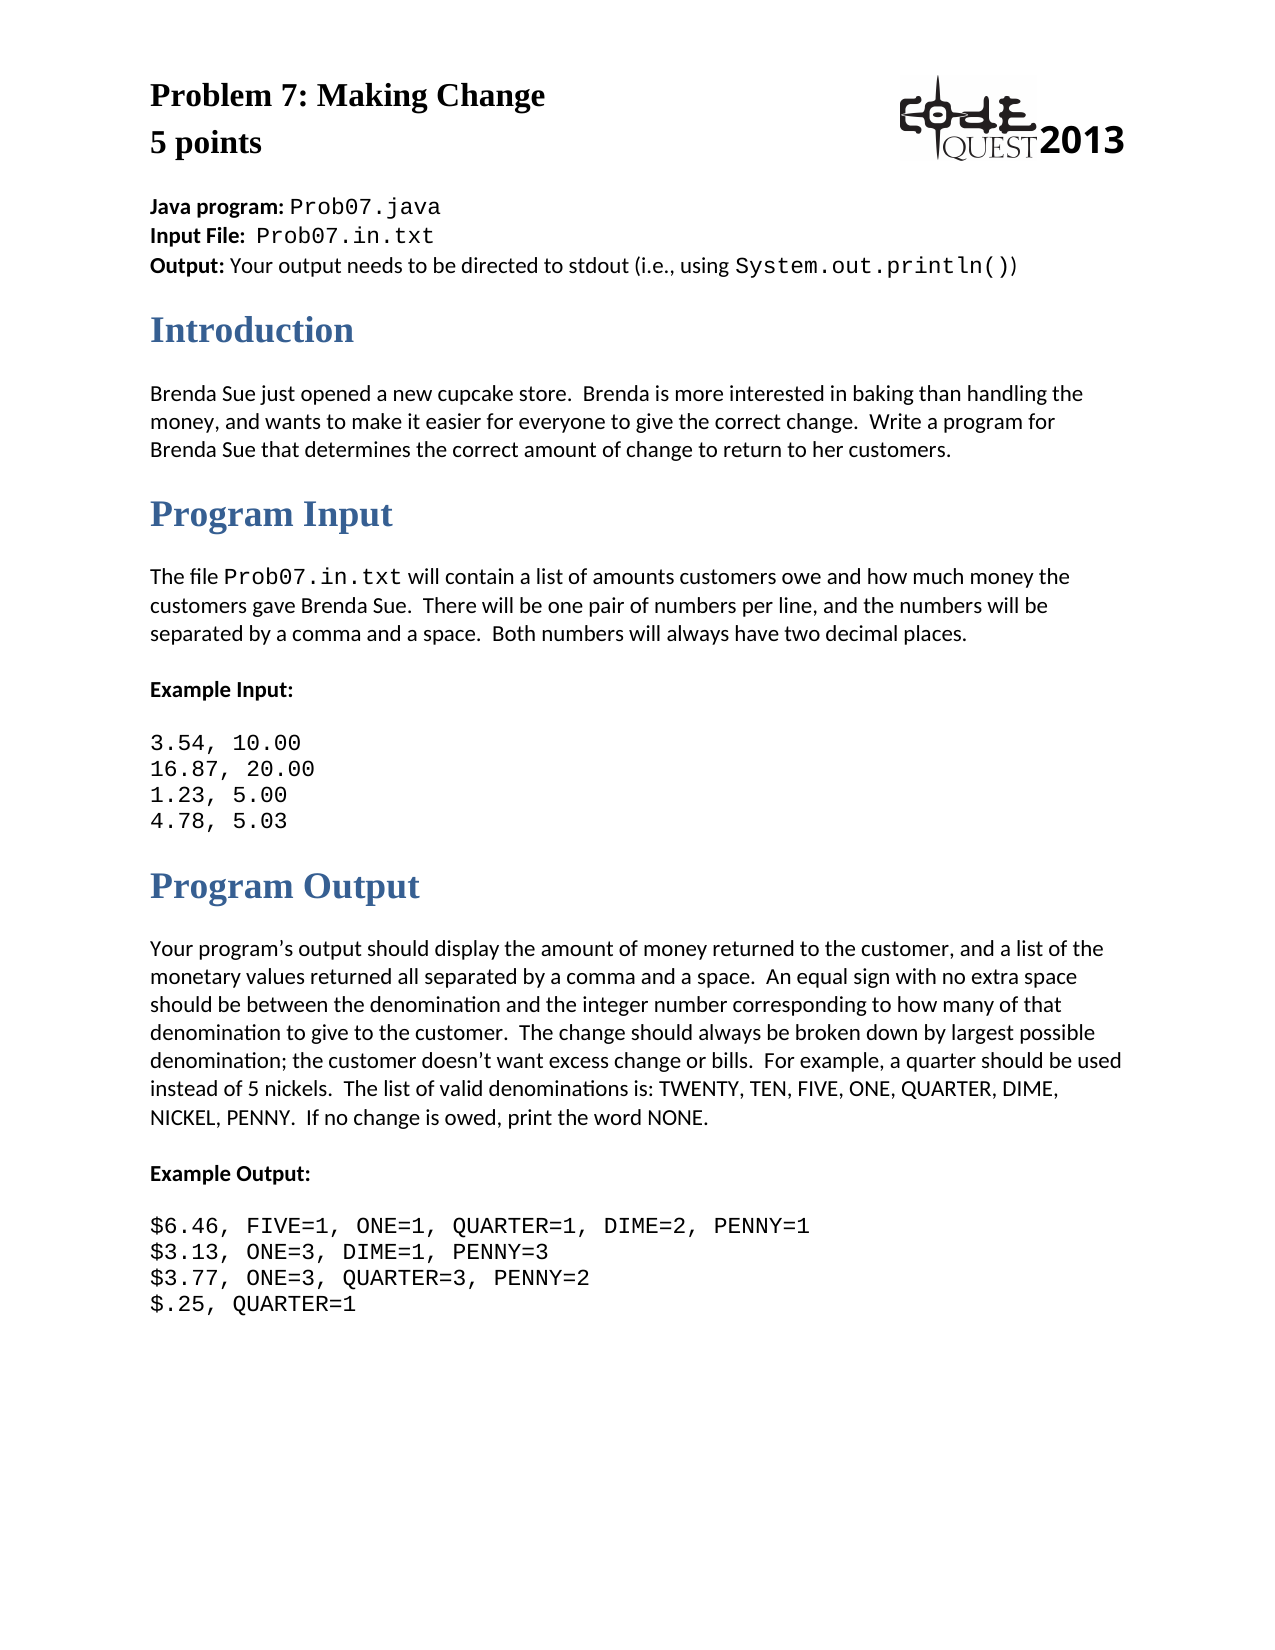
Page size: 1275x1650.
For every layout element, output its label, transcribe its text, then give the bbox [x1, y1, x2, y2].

text $6.46, FIVE=1, ONE=1, QUARTER=1, DIME=2, PENNY=1 [150, 1215, 1125, 1241]
text $3.13, ONE=3, DIME=1, PENNY=3 [150, 1241, 1125, 1267]
text Introduction [150, 308, 1125, 351]
text Output: Your output needs to be directed to stdout (i.e., using System.out.println()) [150, 251, 1125, 280]
text 3.54, 10.00 [150, 732, 1125, 757]
text 1.23, 5.00 [150, 783, 1125, 809]
text Your program’s output should display the amount of money returned to the customer, and a list of the monetary values returned all separated by a comma and a space. An equal sign with no extra space should be between the denomination and the integer number corresponding to how many of that denomination to give to the customer. The change should always be broken down by largest possible denomination; the customer doesn’t want excess change or bills. For example, a quarter should be used instead of 5 nickels. The list of valid denominations is: TWENTY, TEN, FIVE, ONE, QUARTER, DIME, NICKEL, PENNY. If no change is owed, print the word NONE. [150, 934, 1125, 1131]
picture [900, 75, 1037, 161]
text $3.77, ONE=3, QUARTER=3, PENNY=2 [150, 1267, 1125, 1292]
text Program Output [150, 863, 1125, 906]
text 4.78, 5.03 [150, 809, 1125, 835]
text $.25, QUARTER=1 [150, 1292, 1125, 1318]
text The file Prob07.in.txt will contain a list of amounts customers owe and how much money the customers gave Brenda Sue. There will be one pair of numbers per line, and the numbers will be separated by a comma and a space. Both numbers will always have two decimal places. [150, 562, 1125, 647]
text Java program: Prob07.java [150, 192, 1125, 222]
text Example Input: [150, 676, 1125, 703]
text Example Output: [150, 1159, 1125, 1187]
text Program Input [150, 491, 1125, 534]
text Brenda Sue just opened a new cupcake store. Brenda is more interested in baking than handling the money, and wants to make it easier for everyone to give the correct change. Write a program for Brenda Sue that determines the correct amount of change to return to her customers. [150, 379, 1125, 463]
text Input File: Prob07.in.txt [150, 222, 1125, 251]
text 16.87, 20.00 [150, 757, 1125, 783]
